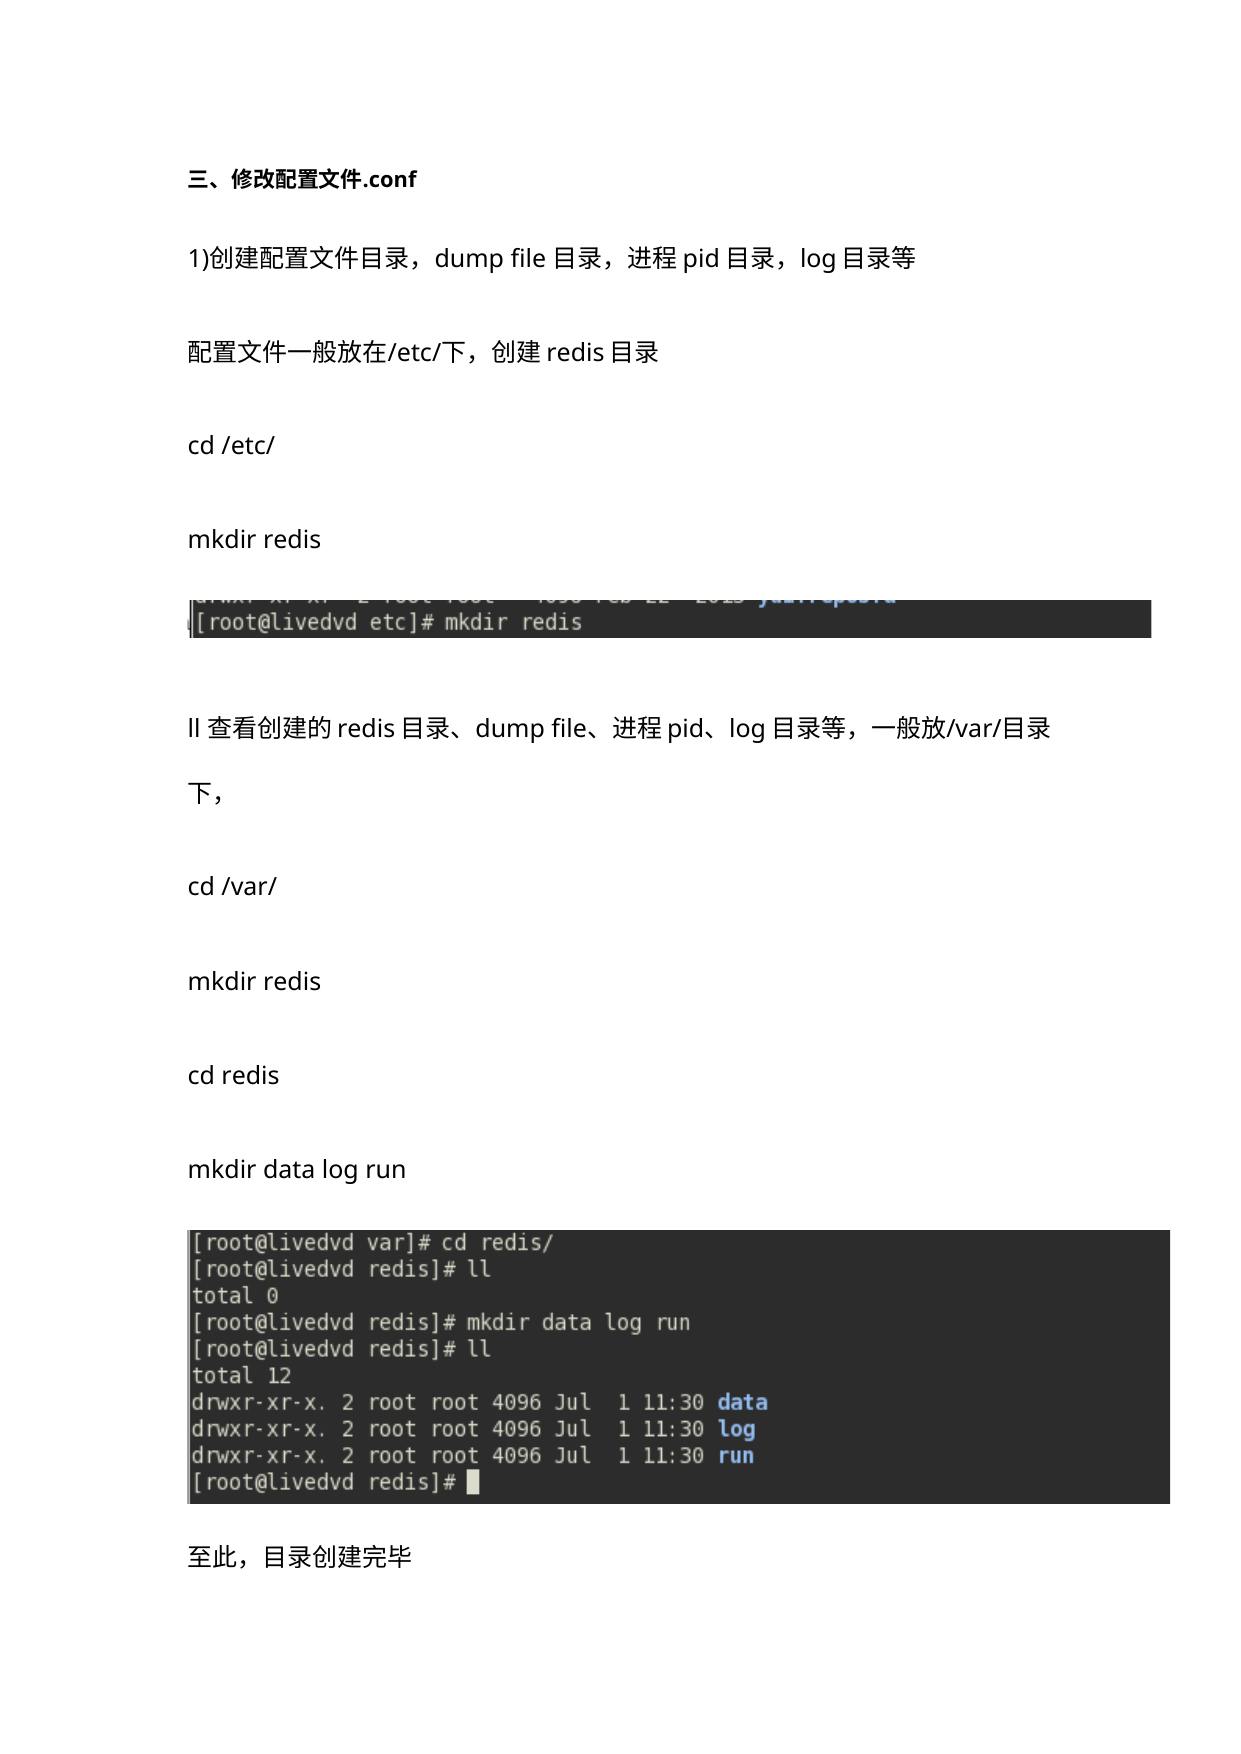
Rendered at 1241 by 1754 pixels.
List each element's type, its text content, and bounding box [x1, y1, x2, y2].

text 配置文件一般放在/etc/下，创建redis目录 [187, 318, 1053, 383]
text 三、修改配置文件.conf [187, 162, 1053, 194]
picture [187, 1230, 1171, 1504]
text 1)创建配置文件目录，dump file 目录，进程pid目录，log目录等 [187, 224, 1053, 289]
text 至此，目录创建完毕 [187, 1504, 1053, 1588]
picture [187, 600, 1152, 638]
text mkdir data log run [187, 1136, 1053, 1201]
text cd /etc/ [187, 412, 1053, 477]
text ll 查看创建的redis目录、dump file、进程pid、log目录等，一般放/var/目录下， [187, 694, 1053, 824]
text cd redis [187, 1042, 1053, 1107]
text mkdir redis [187, 948, 1053, 1013]
text mkdir redis [187, 506, 1053, 571]
text cd /var/ [187, 854, 1053, 919]
